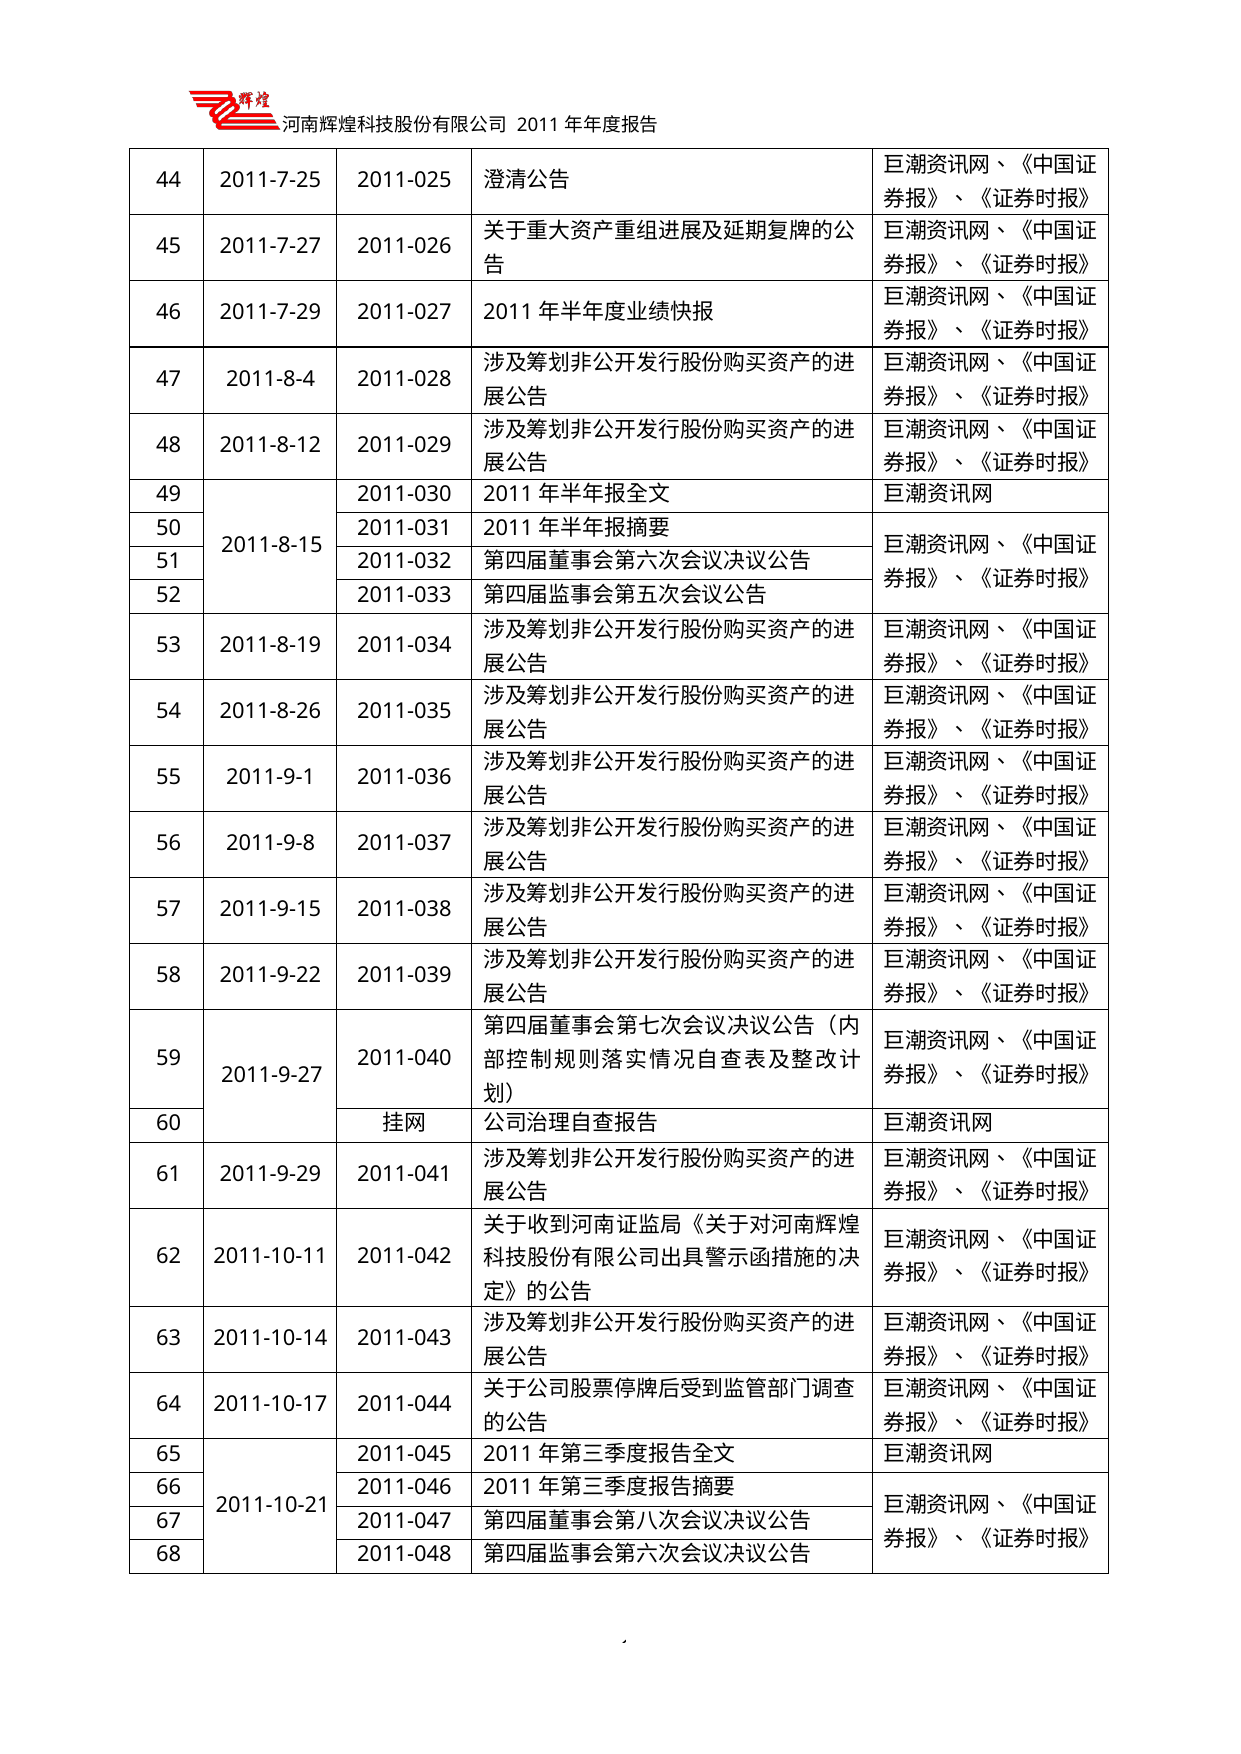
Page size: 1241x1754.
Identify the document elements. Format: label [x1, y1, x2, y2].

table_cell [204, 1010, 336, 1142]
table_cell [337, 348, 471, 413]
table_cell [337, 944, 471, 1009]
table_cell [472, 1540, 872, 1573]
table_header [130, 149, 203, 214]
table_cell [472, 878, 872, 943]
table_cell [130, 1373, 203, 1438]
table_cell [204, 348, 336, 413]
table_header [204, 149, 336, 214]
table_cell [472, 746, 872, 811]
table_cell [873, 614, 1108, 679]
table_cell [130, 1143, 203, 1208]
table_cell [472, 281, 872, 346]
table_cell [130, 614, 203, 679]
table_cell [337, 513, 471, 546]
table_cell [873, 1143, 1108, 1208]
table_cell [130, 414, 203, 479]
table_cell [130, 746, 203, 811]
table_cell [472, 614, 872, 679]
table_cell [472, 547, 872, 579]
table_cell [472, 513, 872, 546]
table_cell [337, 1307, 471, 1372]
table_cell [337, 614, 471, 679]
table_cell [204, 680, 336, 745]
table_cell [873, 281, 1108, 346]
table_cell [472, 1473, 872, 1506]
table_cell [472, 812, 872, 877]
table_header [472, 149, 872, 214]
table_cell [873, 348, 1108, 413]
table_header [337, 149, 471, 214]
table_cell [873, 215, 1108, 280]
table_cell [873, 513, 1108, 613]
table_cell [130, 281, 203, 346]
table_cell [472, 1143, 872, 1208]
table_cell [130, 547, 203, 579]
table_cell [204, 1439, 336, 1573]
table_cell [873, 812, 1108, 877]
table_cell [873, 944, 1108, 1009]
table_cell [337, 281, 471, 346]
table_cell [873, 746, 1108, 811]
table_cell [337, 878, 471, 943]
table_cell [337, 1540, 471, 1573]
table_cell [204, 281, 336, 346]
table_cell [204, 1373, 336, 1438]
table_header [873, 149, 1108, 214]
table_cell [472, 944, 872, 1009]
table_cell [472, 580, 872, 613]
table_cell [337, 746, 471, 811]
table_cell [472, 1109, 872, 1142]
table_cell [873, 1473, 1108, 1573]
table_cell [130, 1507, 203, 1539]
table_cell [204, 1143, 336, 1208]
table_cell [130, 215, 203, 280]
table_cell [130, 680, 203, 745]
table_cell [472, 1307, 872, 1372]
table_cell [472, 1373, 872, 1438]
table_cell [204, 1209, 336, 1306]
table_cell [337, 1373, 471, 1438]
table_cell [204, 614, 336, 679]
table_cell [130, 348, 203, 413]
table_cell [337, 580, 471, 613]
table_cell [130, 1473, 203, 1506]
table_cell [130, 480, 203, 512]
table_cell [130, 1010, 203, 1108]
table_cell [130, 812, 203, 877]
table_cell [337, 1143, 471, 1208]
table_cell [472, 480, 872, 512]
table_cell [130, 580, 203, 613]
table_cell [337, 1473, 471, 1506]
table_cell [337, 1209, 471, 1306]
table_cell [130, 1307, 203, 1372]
picture [187, 88, 282, 131]
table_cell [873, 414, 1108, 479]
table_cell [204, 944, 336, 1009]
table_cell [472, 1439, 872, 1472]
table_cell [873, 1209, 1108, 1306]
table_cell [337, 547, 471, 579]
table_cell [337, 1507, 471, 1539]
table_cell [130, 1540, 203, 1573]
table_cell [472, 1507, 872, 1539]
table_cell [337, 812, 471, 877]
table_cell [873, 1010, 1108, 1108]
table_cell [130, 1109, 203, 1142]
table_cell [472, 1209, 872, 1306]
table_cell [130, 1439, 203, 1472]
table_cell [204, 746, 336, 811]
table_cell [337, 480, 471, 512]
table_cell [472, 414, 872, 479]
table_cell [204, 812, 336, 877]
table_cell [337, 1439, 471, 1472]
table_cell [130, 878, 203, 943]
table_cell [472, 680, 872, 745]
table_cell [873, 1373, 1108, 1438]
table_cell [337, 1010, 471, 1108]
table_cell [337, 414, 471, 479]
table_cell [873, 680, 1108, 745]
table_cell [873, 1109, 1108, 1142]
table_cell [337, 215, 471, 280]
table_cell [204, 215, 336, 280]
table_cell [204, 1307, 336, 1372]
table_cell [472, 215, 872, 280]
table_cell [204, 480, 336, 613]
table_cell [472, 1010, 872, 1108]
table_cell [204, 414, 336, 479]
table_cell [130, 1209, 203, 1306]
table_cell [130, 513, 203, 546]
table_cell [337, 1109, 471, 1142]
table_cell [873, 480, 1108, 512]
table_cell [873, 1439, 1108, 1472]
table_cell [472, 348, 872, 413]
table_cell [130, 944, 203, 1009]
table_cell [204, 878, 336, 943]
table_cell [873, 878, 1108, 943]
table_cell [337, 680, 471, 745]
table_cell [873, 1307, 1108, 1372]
